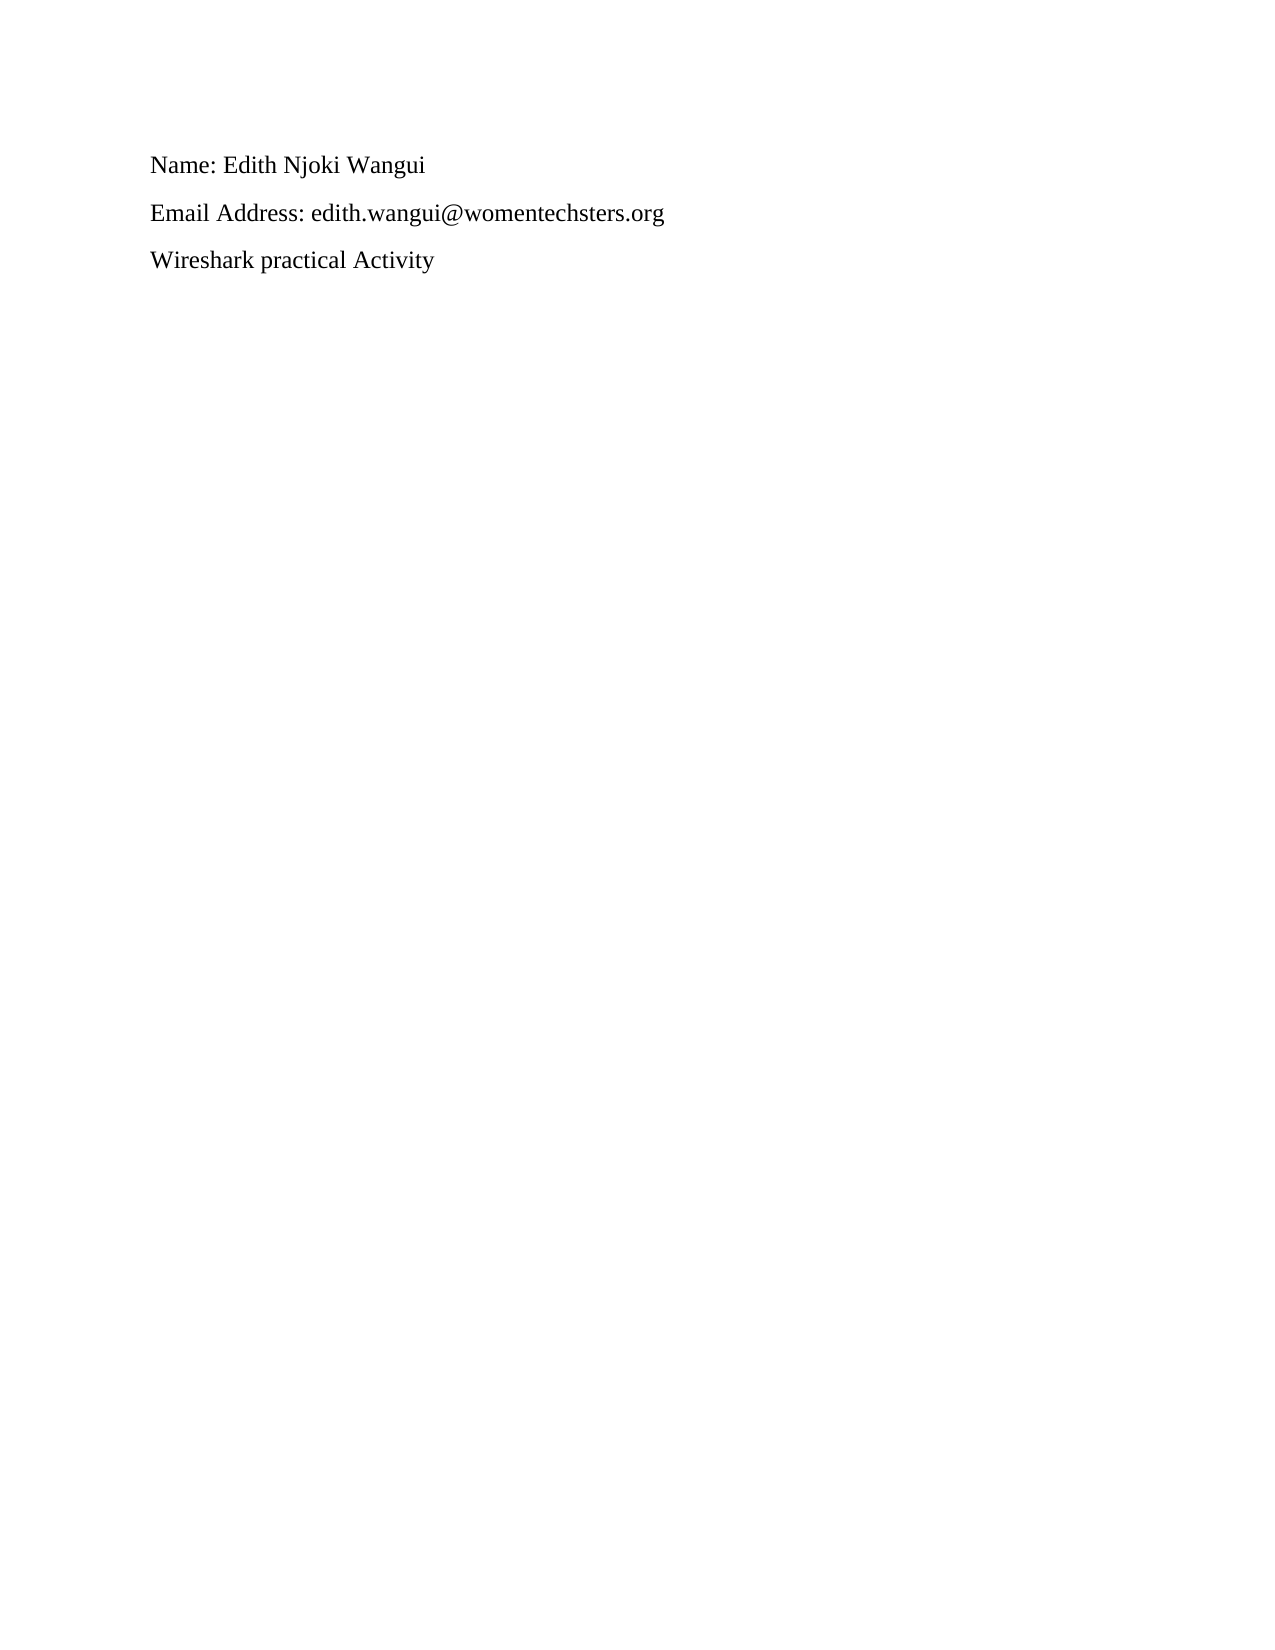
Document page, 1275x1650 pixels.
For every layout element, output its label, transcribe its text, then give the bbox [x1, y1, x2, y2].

text Wireshark practical Activity [150, 245, 1125, 274]
text Name: Edith Njoki Wangui [150, 150, 1125, 179]
text Email Address: edith.wangui@womentechsters.org [150, 198, 1125, 226]
